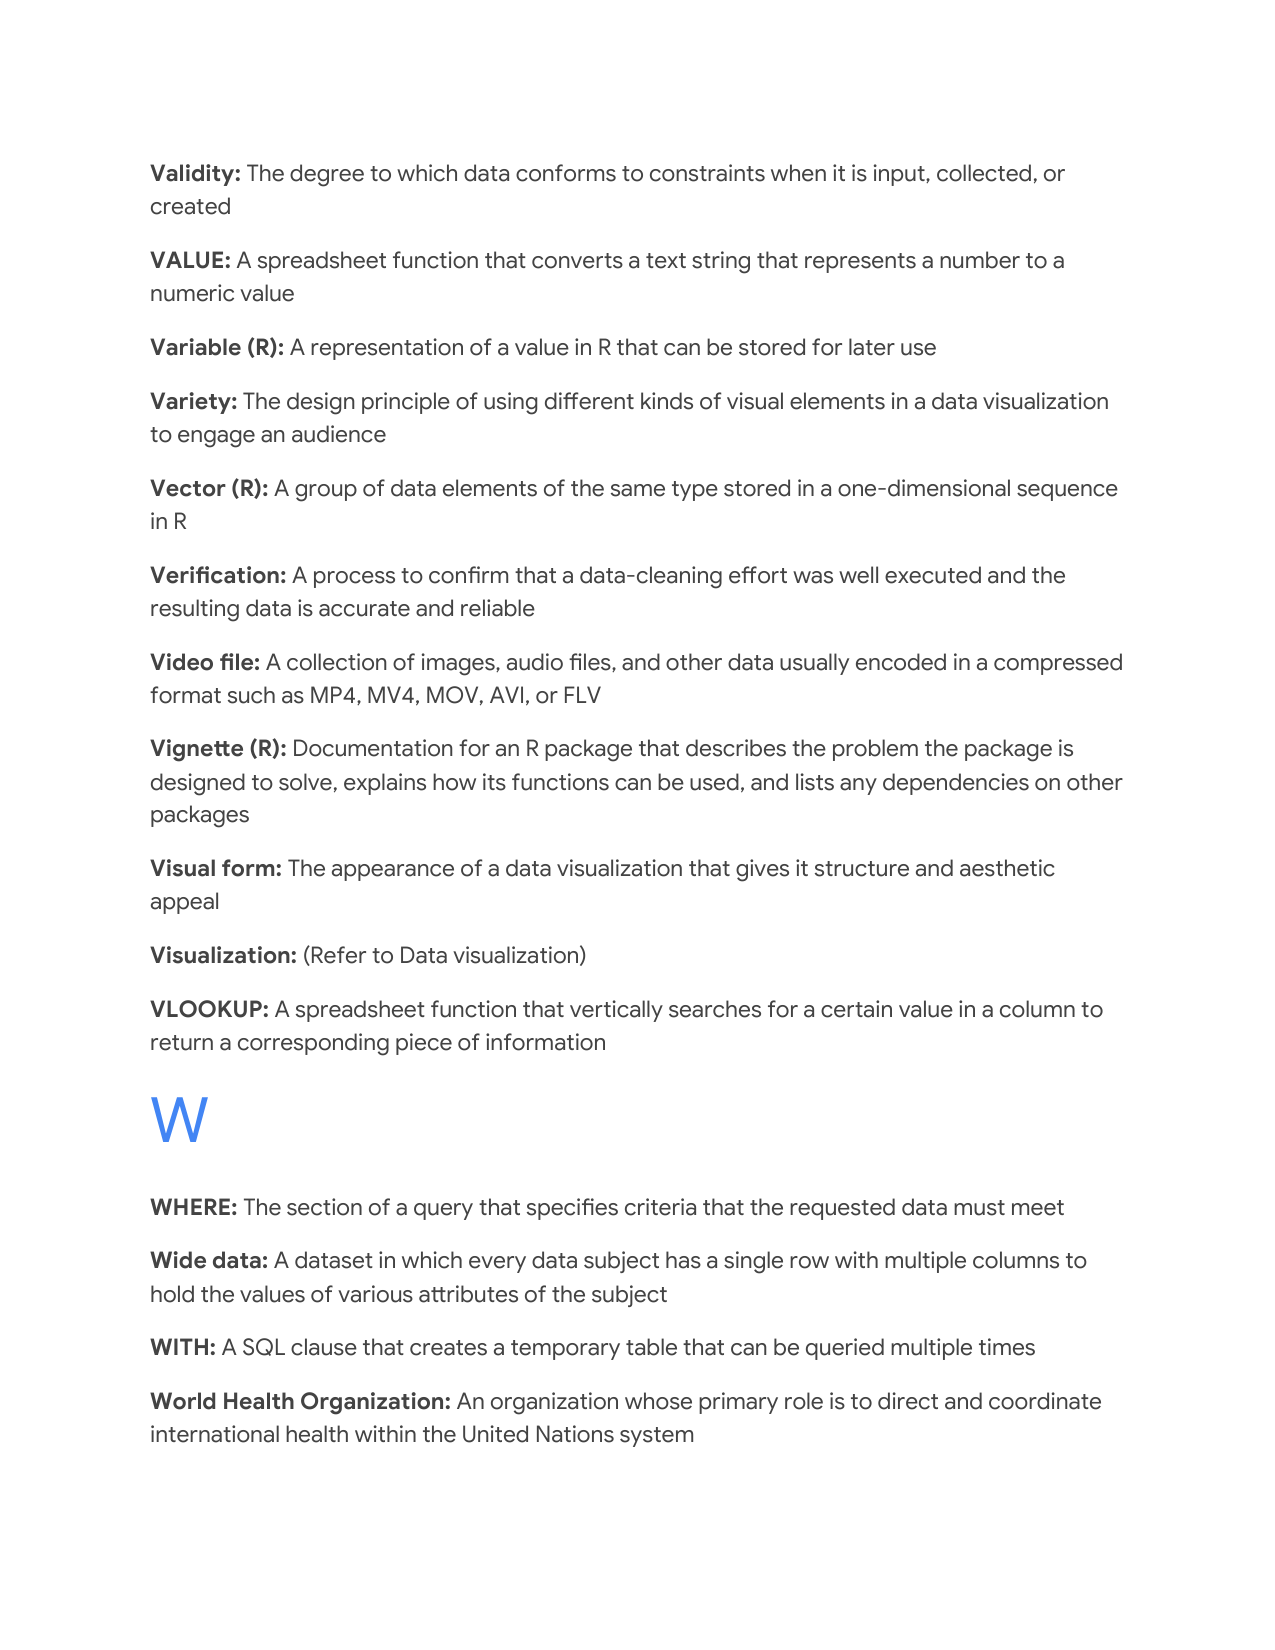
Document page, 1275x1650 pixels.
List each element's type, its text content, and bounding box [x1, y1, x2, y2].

text W [150, 1082, 1125, 1160]
text Visualization: (Refer to Data visualization) [150, 941, 1125, 970]
text Vector (R): A group of data elements of the same type stored in a one-dimensional sequence in R [150, 474, 1125, 536]
text Variable (R): A representation of a value in R that can be stored for later use [150, 333, 1125, 362]
text Wide data: A dataset in which every data subject has a single row with multiple columns to hold the values of various attributes of the subject [150, 1247, 1125, 1308]
text WHERE: The section of a query that specifies criteria that the requested data must meet [150, 1193, 1125, 1222]
text VLOOKUP: A spreadsheet function that vertically searches for a certain value in a column to return a corresponding piece of information [150, 995, 1125, 1057]
text Vignette (R): Documentation for an R package that describes the problem the package is designed to solve, explains how its functions can be used, and lists any dependencies on other packages [150, 735, 1125, 829]
text Validity: The degree to which data conforms to constraints when it is input, collected, or created [150, 159, 1125, 221]
text Variety: The design principle of using different kinds of visual elements in a data visualization to engage an audience [150, 387, 1125, 449]
text WITH: A SQL clause that creates a temporary table that can be queried multiple times [150, 1334, 1125, 1362]
text Video file: A collection of images, audio files, and other data usually encoded in a compressed format such as MP4, MV4, MOV, AVI, or FLV [150, 648, 1125, 709]
text Visual form: The appearance of a data visualization that gives it structure and aesthetic appeal [150, 854, 1125, 916]
text World Health Organization: An organization whose primary role is to direct and coordinate international health within the United Nations system [150, 1387, 1125, 1449]
text Verification: A process to confirm that a data-cleaning effort was well executed and the resulting data is accurate and reliable [150, 561, 1125, 623]
text VALUE: A spreadsheet function that converts a text string that represents a number to a numeric value [150, 246, 1125, 308]
